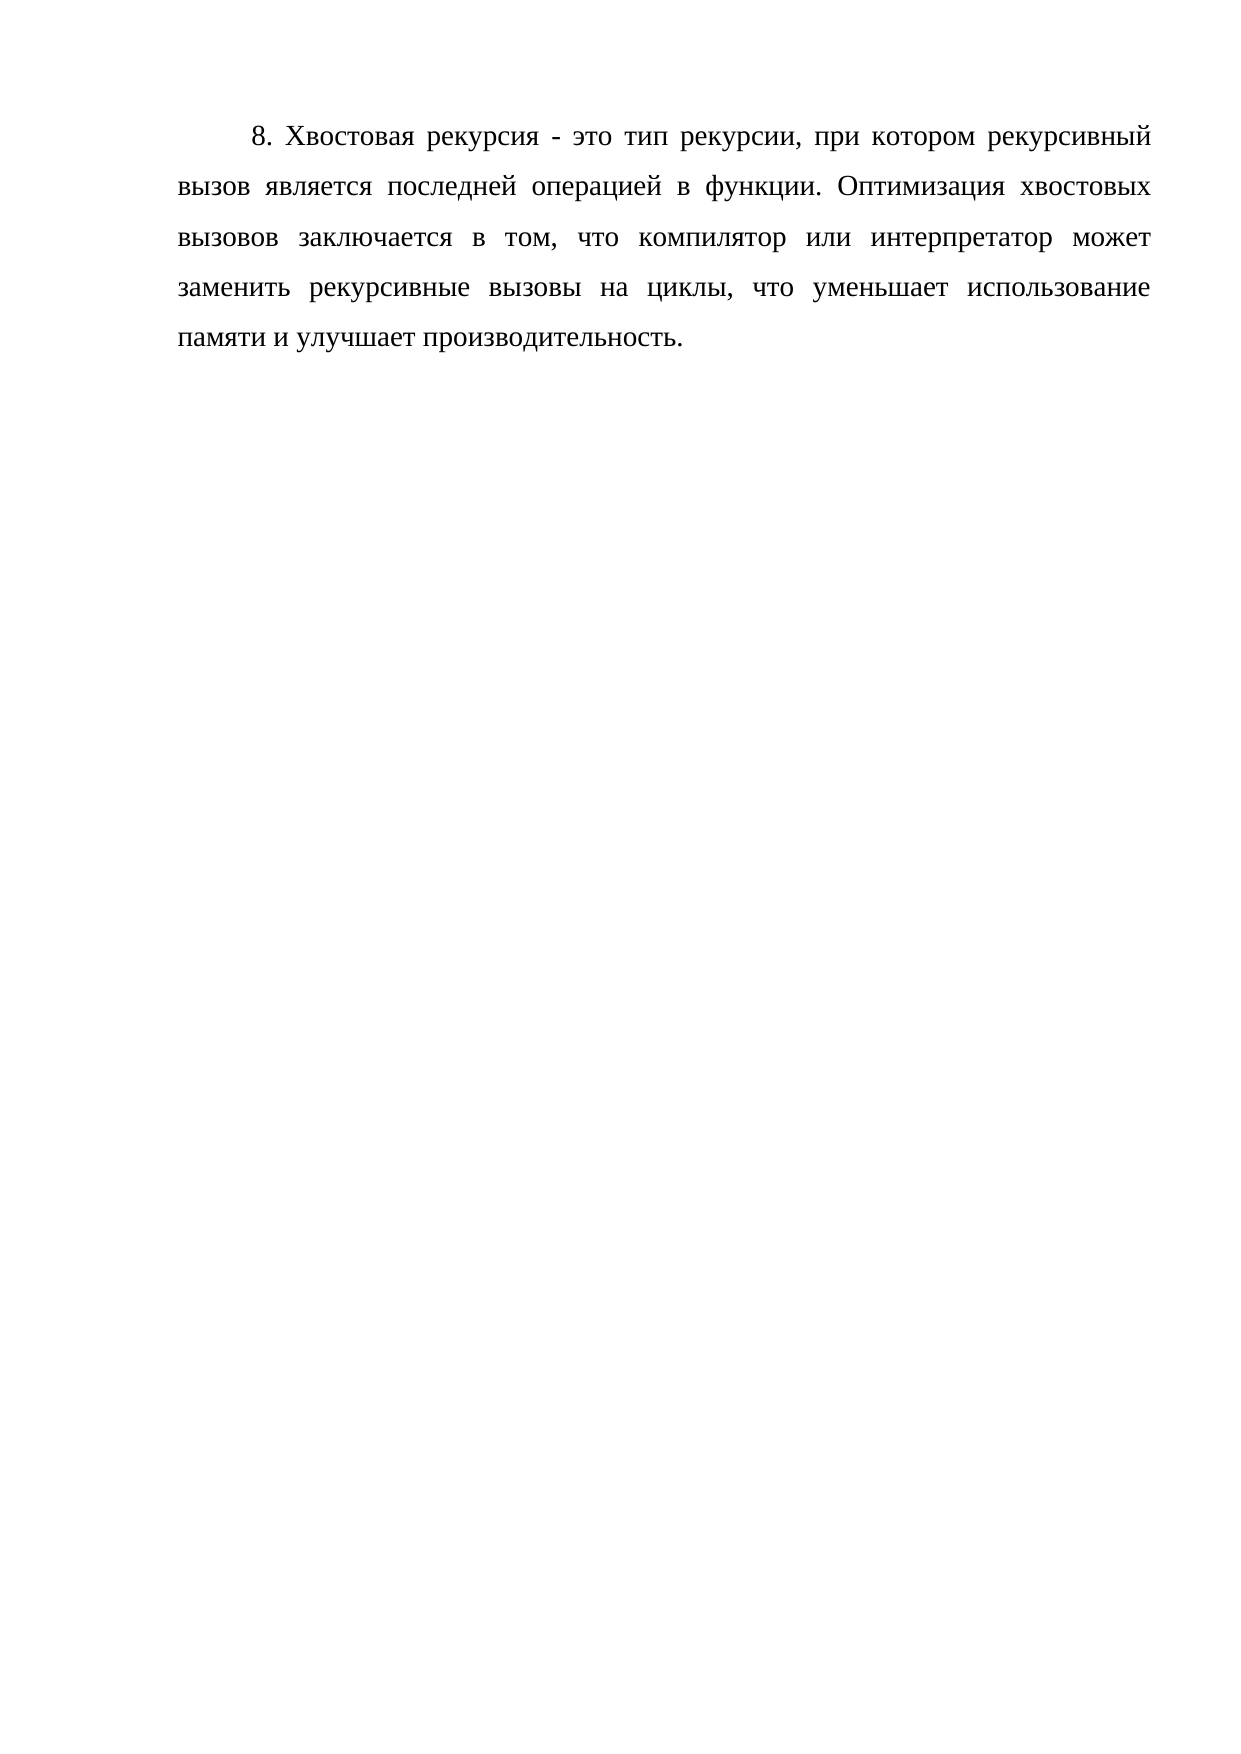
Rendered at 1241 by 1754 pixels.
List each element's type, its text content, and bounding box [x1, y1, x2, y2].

text 8. Хвостовая рекурсия - это тип рекурсии, при котором рекурсивный вызов является последней операцией в функции. Оптимизация хвостовых вызовов заключается в том, что компилятор или интерпретатор может заменить рекурсивные вызовы на циклы, что уменьшает использование памяти и улучшает производительность. [177, 118, 1152, 353]
